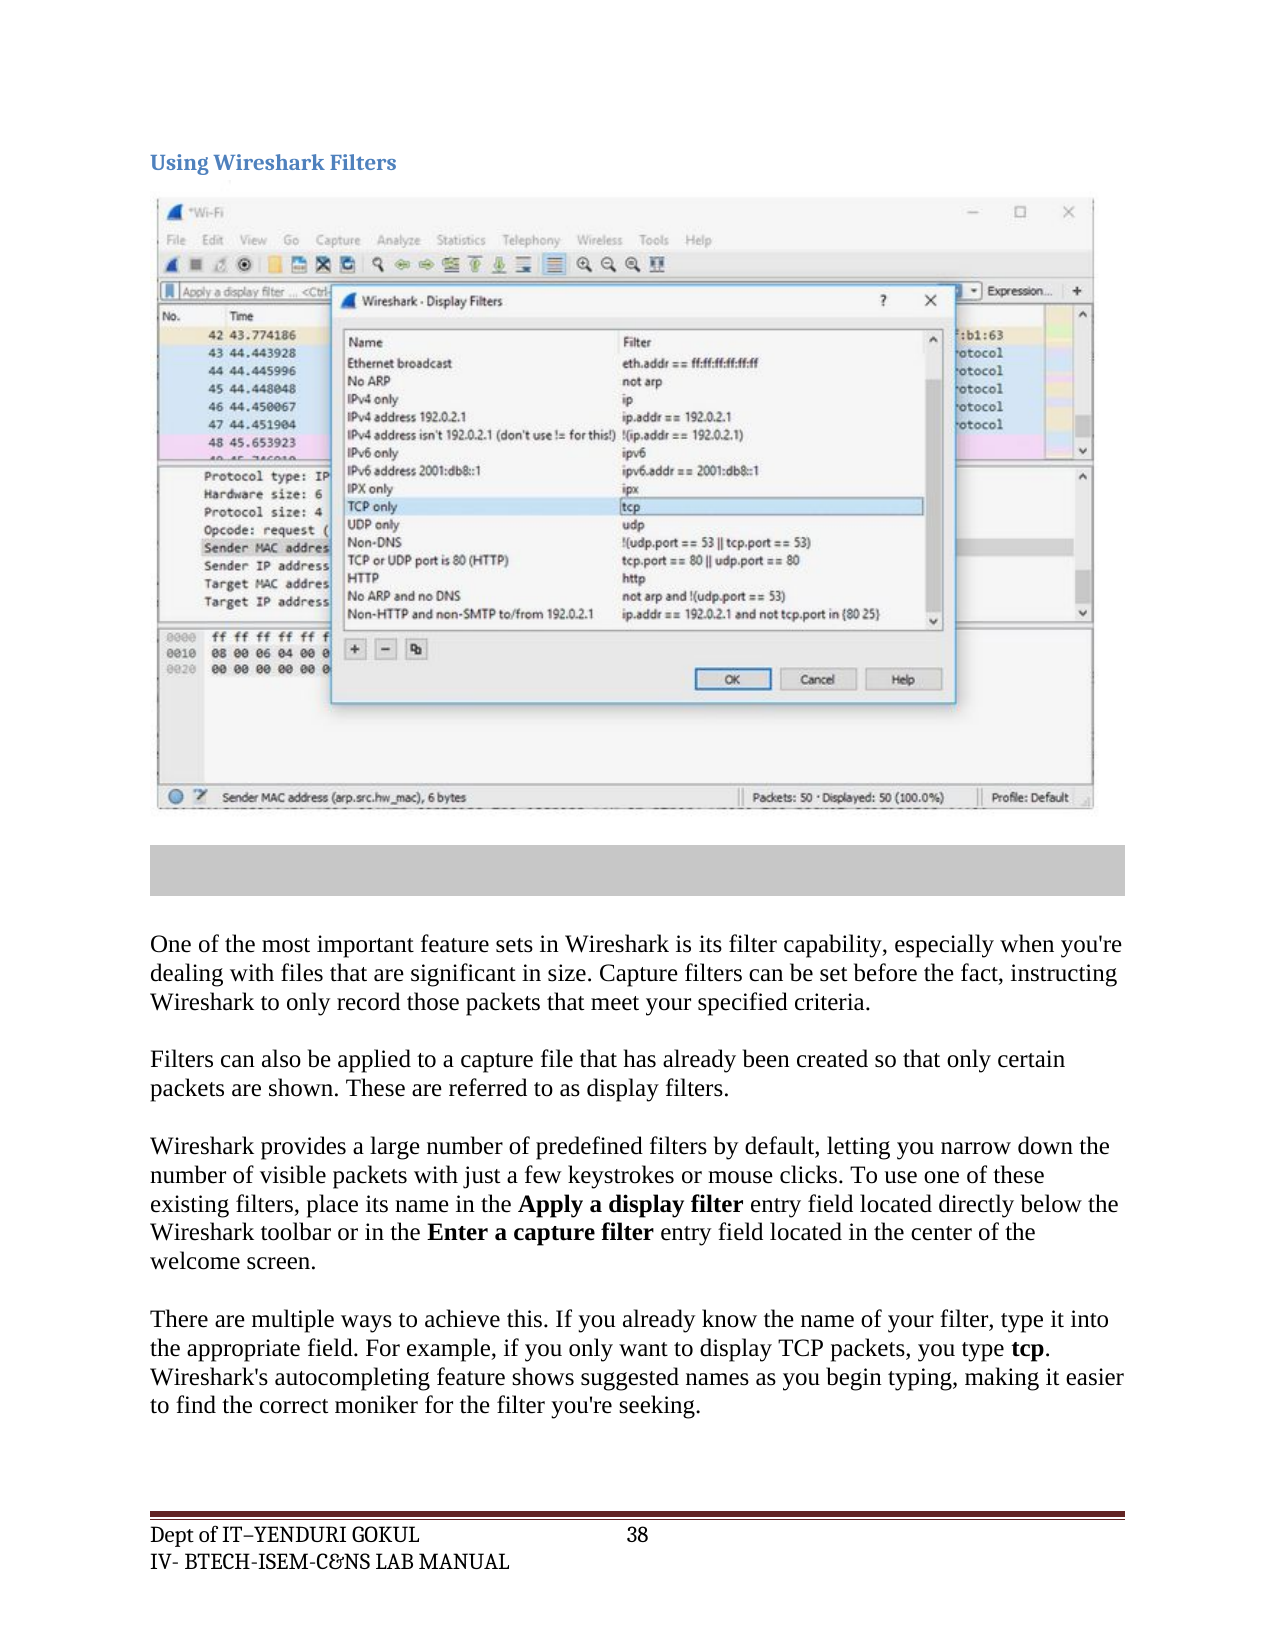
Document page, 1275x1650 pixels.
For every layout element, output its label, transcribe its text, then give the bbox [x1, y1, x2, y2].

text One of the most important feature sets in Wireshark is its filter capability, especially when you're dealing with files that are significant in size. Capture filters can be set before the fact, instructing Wireshark to only record those packets that meet your specified criteria. [150, 929, 1125, 1015]
text Filters can also be applied to a capture file that has already been created so that only certain packets are shown. These are referred to as display filters. [150, 1044, 1125, 1102]
text Wireshark provides a large number of predefined filters by default, letting you narrow down the number of visible packets with just a few keystrokes or mouse clicks. To use one of these existing filters, place its name in the Apply a display filter entry field located directly below the Wireshark toolbar or in the Enter a capture filter entry field located in the center of the welcome screen. [150, 1131, 1125, 1275]
subtitle Using Wireshark Filters [150, 150, 1125, 176]
picture [150, 180, 1125, 821]
text There are multiple ways to achieve this. If you already know the name of your filter, type it into the appropriate field. For example, if you only want to display TCP packets, you type tcp. Wireshark's autocompleting feature shows suggested names as you begin typing, making it easier to find the correct moniker for the filter you're seeking. [150, 1304, 1125, 1419]
